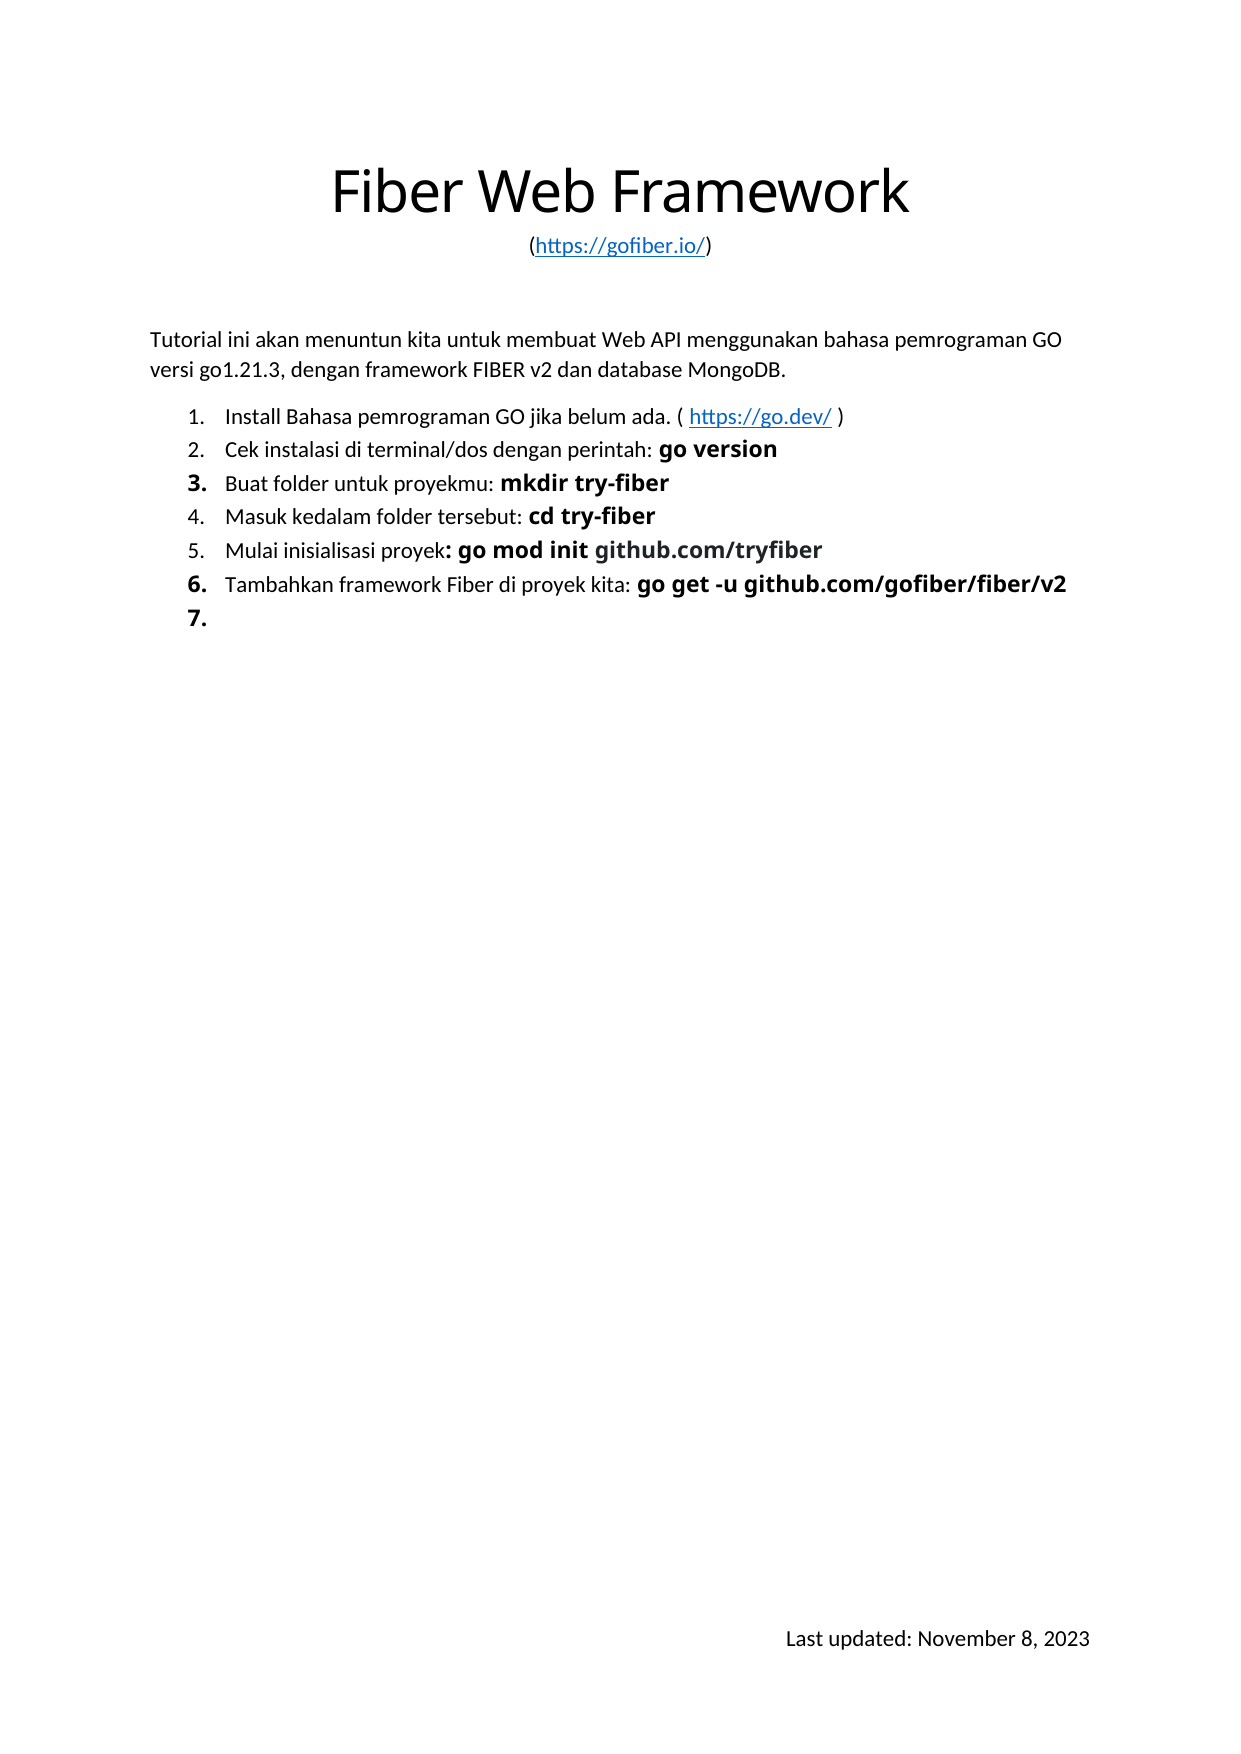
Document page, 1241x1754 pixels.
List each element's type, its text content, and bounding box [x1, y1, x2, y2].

list Cek instalasi di terminal/dos dengan perintah: go version [187, 433, 1090, 464]
list Buat folder untuk proyekmu: mkdir try-fiber [187, 466, 1090, 498]
list Mulai inisialisasi proyek: go mod init github.com/tryfiber [187, 534, 1090, 565]
list Install Bahasa pemrograman GO jika belum ada. ( https://go.dev/ ) [187, 402, 1090, 431]
list Masuk kedalam folder tersebut: cd try-fiber [187, 500, 1090, 531]
list Tambahkan framework Fiber di proyek kita: go get -u github.com/gofiber/fiber/v2 [187, 568, 1090, 599]
text Fiber Web Framework (https://gofiber.io/) [150, 150, 1090, 260]
text Tutorial ini akan menuntun kita untuk membuat Web API menggunakan bahasa pemrograman GO versi go1.21.3, dengan framework FIBER v2 dan database MongoDB. [150, 325, 1090, 384]
